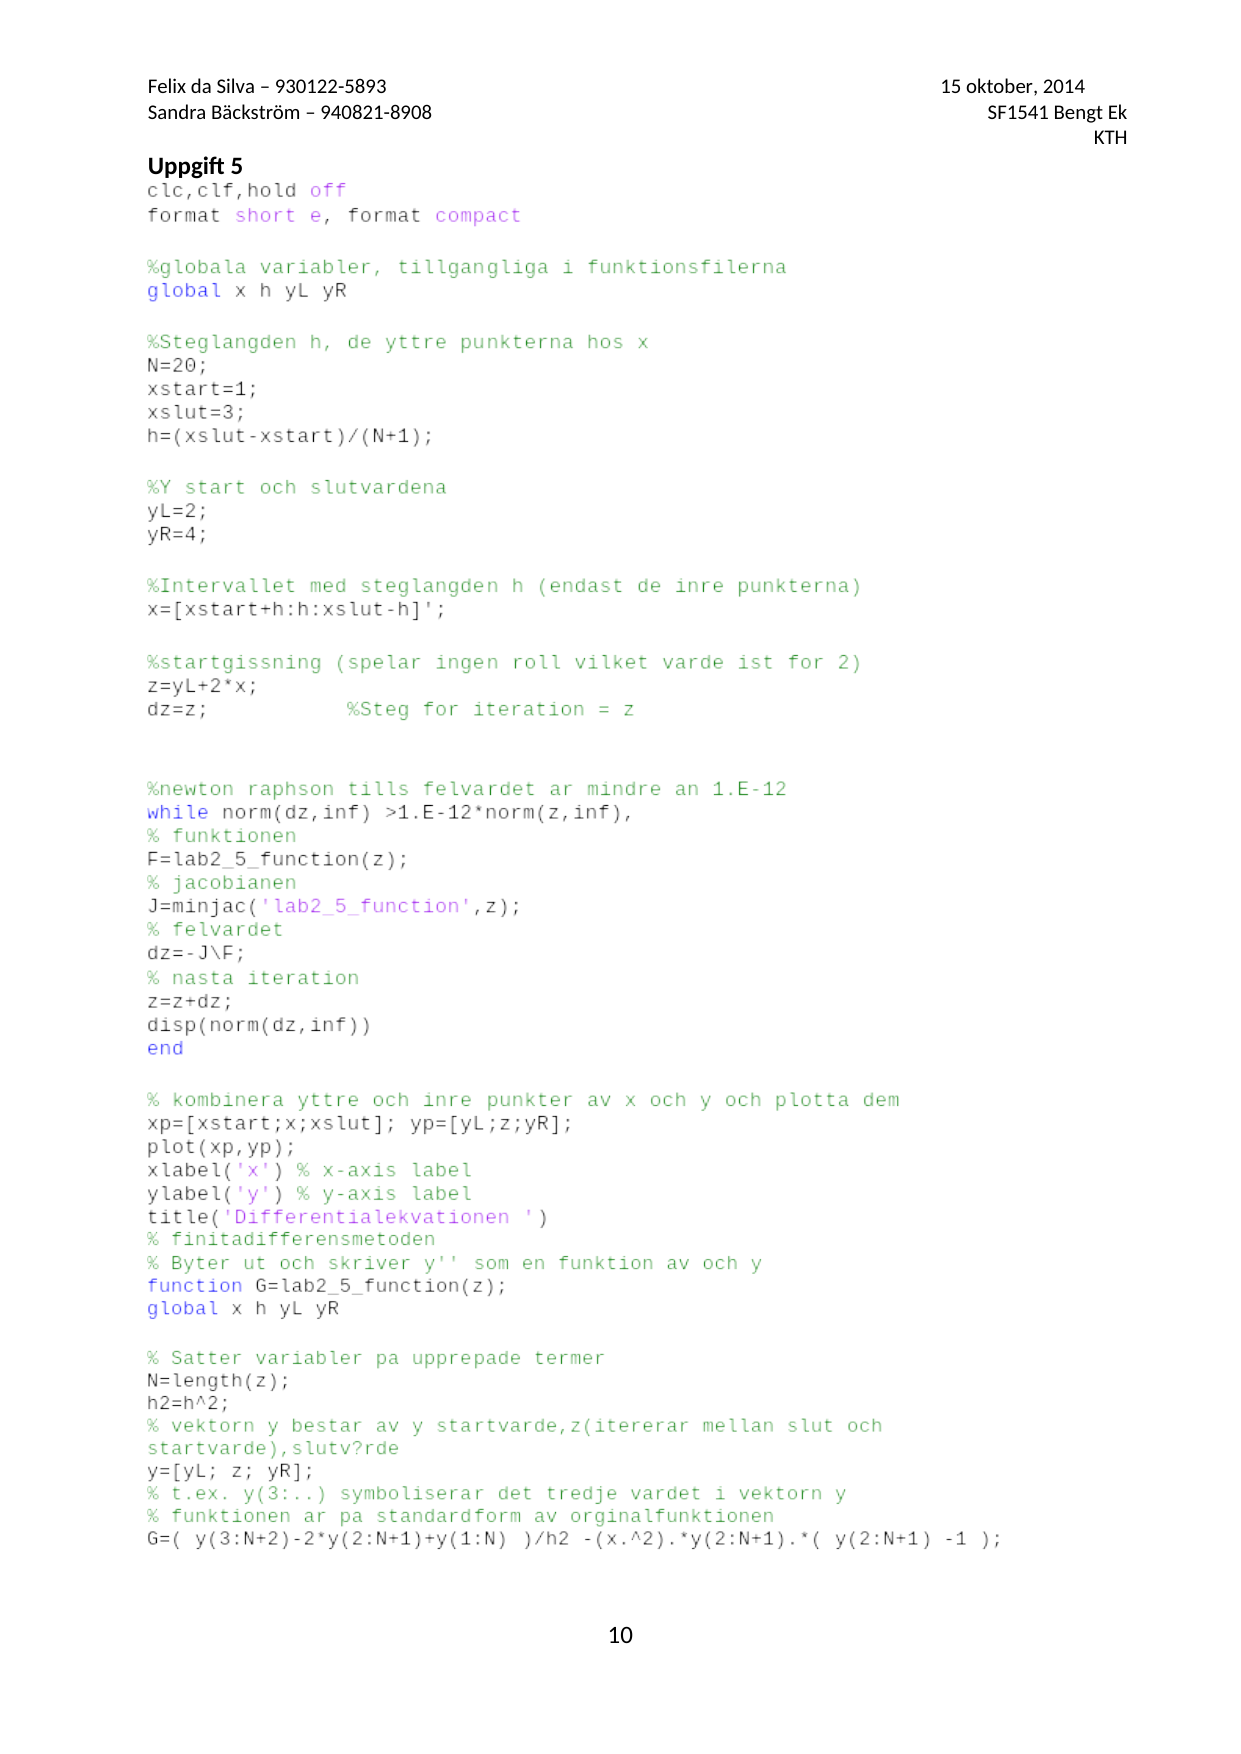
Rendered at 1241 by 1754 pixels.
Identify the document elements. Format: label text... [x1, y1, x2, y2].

text Uppgift 5 [148, 150, 1093, 1551]
